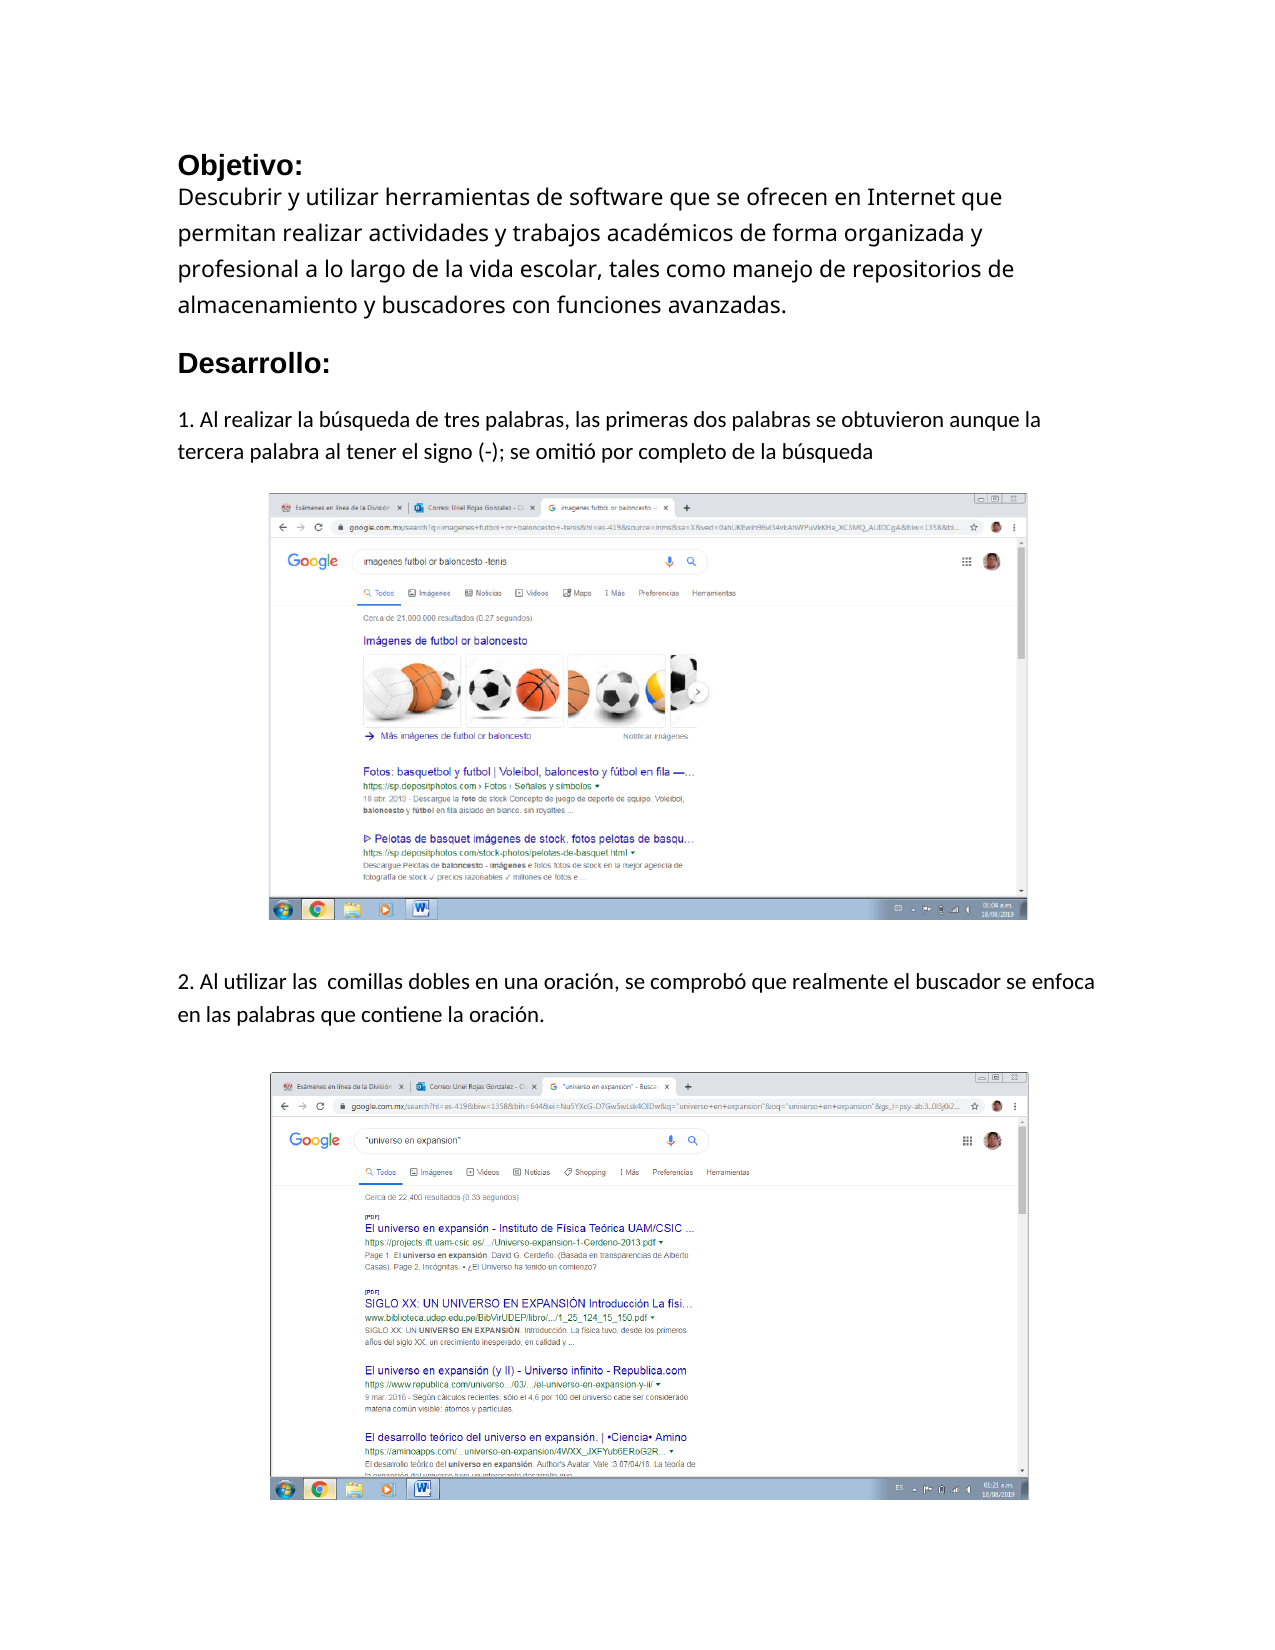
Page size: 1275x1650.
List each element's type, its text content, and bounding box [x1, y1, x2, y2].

text 1. Al realizar la búsqueda de tres palabras, las primeras dos palabras se obtuvieron aunque la tercera palabra al tener el signo (-); se omitió por completo de la búsqueda [177, 405, 1098, 465]
picture [268, 493, 1028, 920]
picture [270, 1072, 1029, 1500]
text Desarrollo: [177, 346, 1098, 379]
text 2. Al utilizar las comillas dobles en una oración, se comprobó que realmente el buscador se enfoca en las palabras que contiene la oración. [177, 967, 1098, 1028]
text Objetivo: [177, 148, 1098, 181]
text Descubrir y utilizar herramientas de software que se ofrecen en Internet que permitan realizar actividades y trabajos académicos de forma organizada y profesional a lo largo de la vida escolar, tales como manejo de repositorios de almacenamiento y buscadores con funciones avanzadas. [177, 181, 1098, 320]
